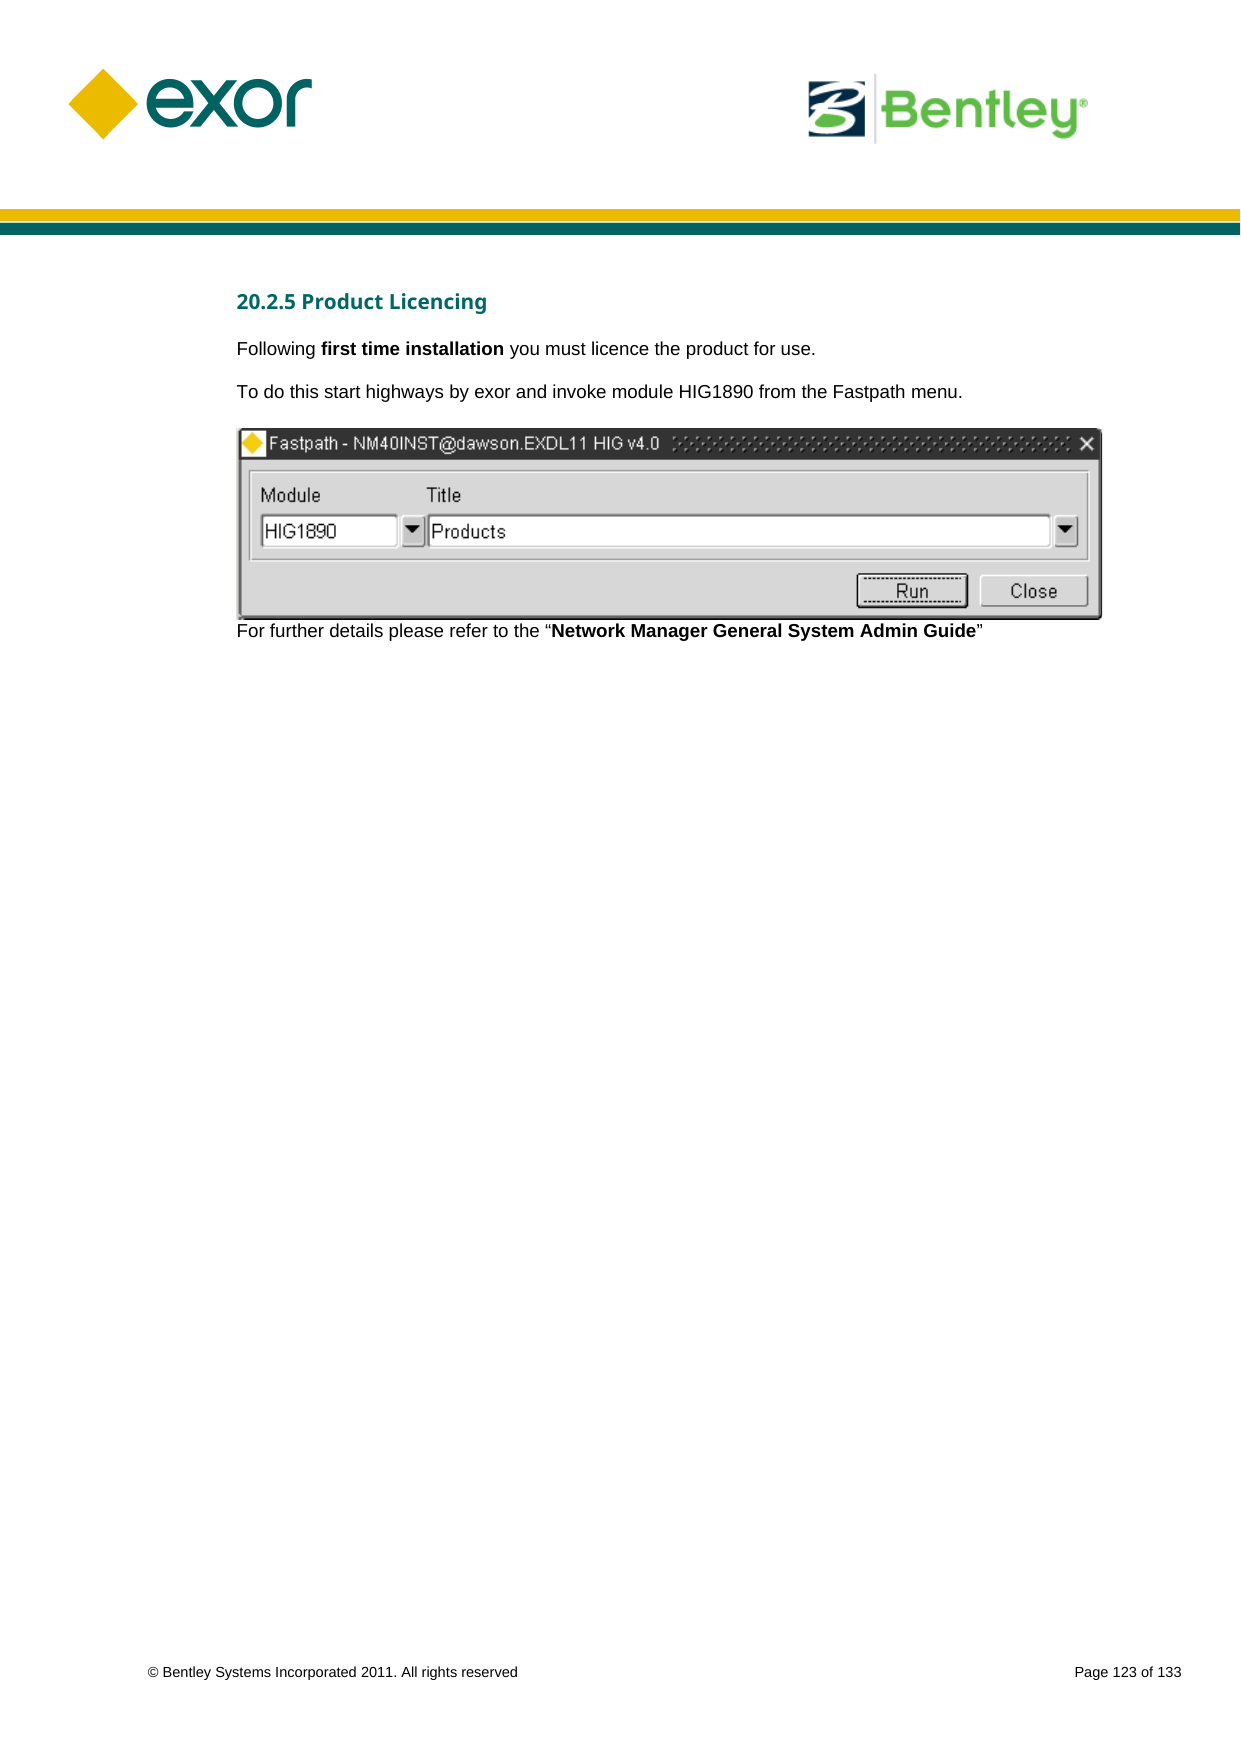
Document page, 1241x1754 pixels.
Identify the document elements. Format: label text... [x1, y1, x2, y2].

picture [236, 428, 1103, 620]
text For further details please refer to the “Network Manager General System Admin Guide” [236, 620, 1088, 641]
picture [0, 0, 1241, 236]
text To do this start highways by exor and invoke module HIG1890 from the Fastpath menu. [236, 381, 1088, 402]
text Following first time installation you must licence the product for use. [236, 337, 1088, 359]
subtitle Product Licencing [236, 287, 1088, 316]
